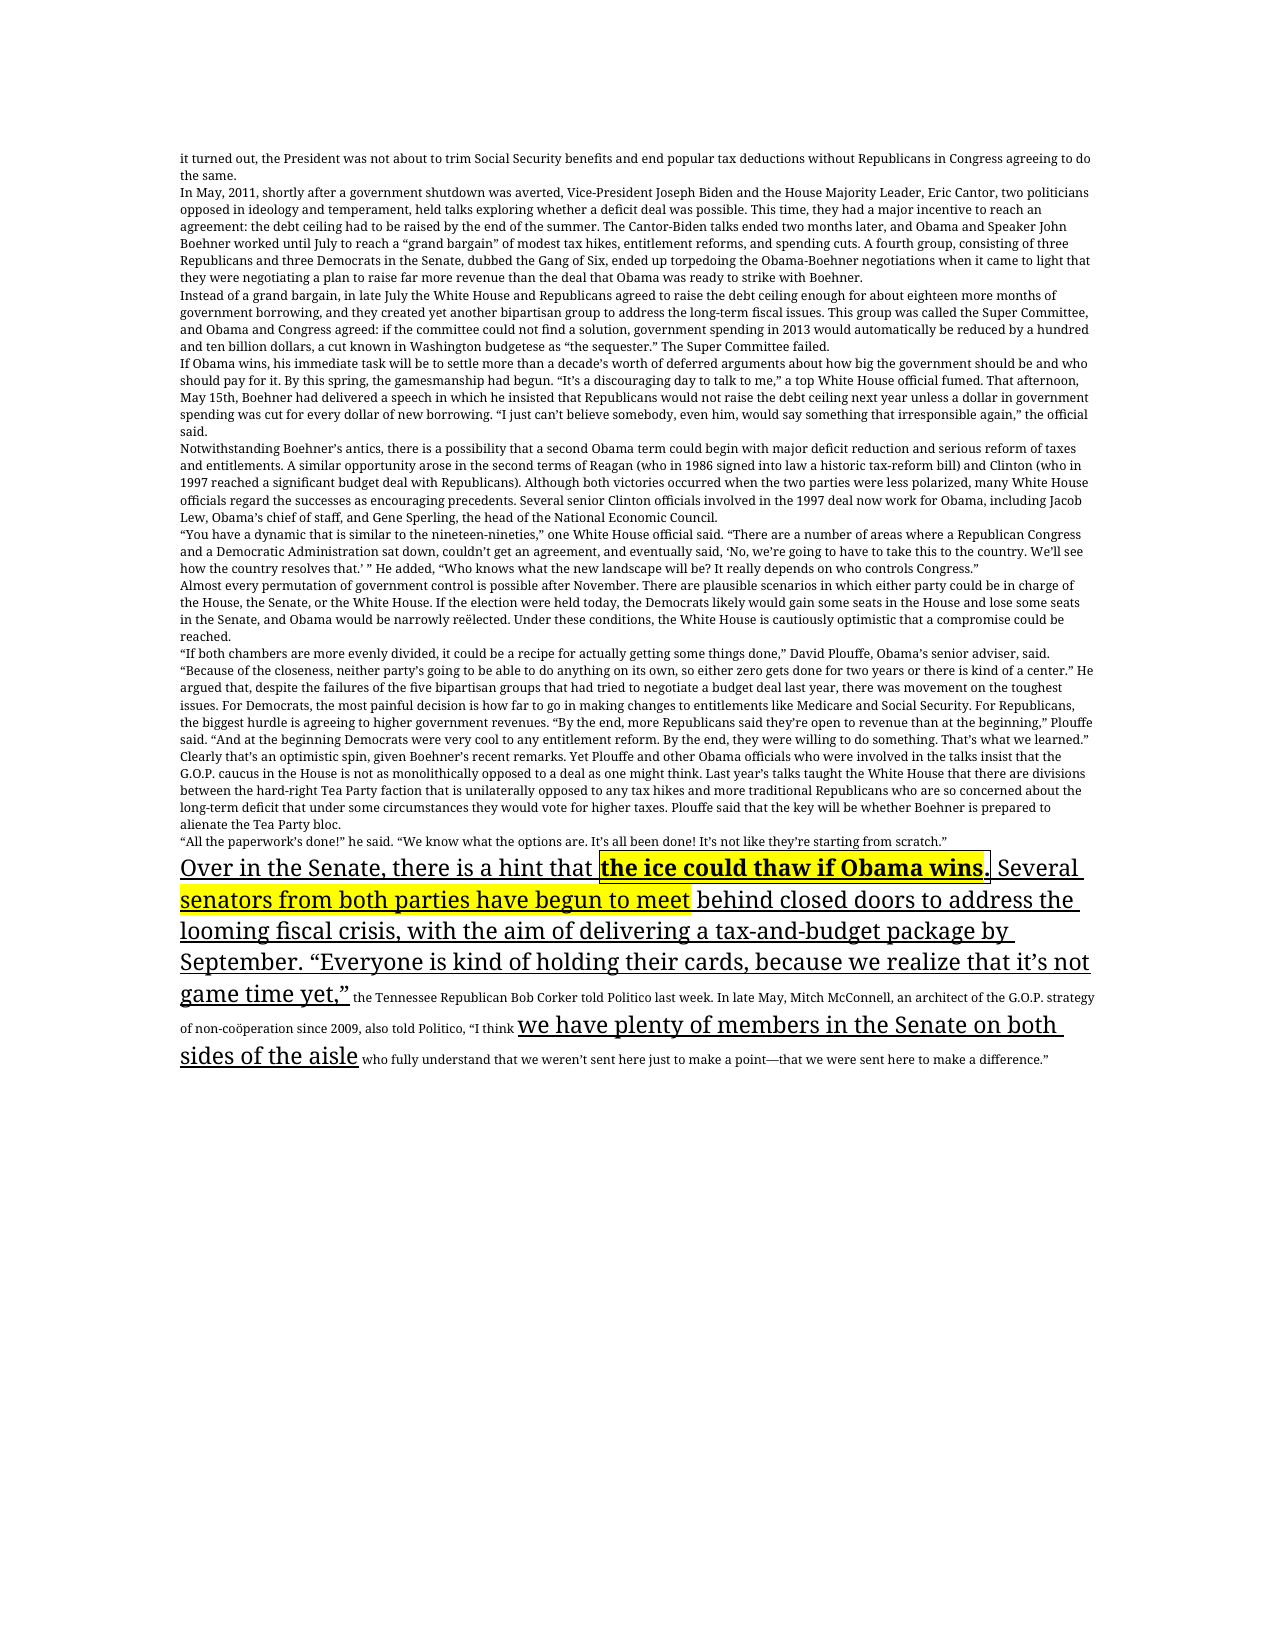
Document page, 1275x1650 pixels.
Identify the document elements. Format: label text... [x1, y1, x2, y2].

text “If both chambers are more evenly divided, it could be a recipe for actually getting some things done,” David Plouffe, Obama’s senior adviser, said. “Because of the closeness, neither party’s going to be able to do anything on its own, so either zero gets done for two years or there is kind of a center.” He argued that, despite the failures of the five bipartisan groups that had tried to negotiate a budget deal last year, there was movement on the toughest issues. For Democrats, the most painful decision is how far to go in making changes to entitlements like Medicare and Social Security. For Republicans, the biggest hurdle is agreeing to higher government revenues. “By the end, more Republicans said they’re open to revenue than at the beginning,” Plouffe said. “And at the beginning Democrats were very cool to any entitlement reform. By the end, they were willing to do something. That’s what we learned.” [180, 645, 1095, 748]
text “You have a dynamic that is similar to the nineteen-nineties,” one White House official said. “There are a number of areas where a Republican Congress and a Democratic Administration sat down, couldn’t get an agreement, and eventually said, ‘No, we’re going to have to take this to the country. We’ll see how the country resolves that.’ ” He added, “Who knows what the new landscape will be? It really depends on who controls Congress.” [180, 526, 1095, 577]
text If Obama wins, his immediate task will be to settle more than a decade’s worth of deferred arguments about how big the government should be and who should pay for it. By this spring, the gamesmanship had begun. “It’s a discouraging day to talk to me,” a top White House official fumed. That afternoon, May 15th, Boehner had delivered a speech in which he insisted that Republicans would not raise the debt ceiling next year unless a dollar in government spending was cut for every dollar of new borrowing. “I just can’t believe somebody, even him, would say something that irresponsible again,” the official said. [180, 355, 1095, 440]
text Almost every permutation of government control is possible after November. There are plausible scenarios in which either party could be in charge of the House, the Senate, or the White House. If the election were held today, the Democrats likely would gain some seats in the House and lose some seats in the Senate, and Obama would be narrowly reëlected. Under these conditions, the White House is cautiously optimistic that a compromise could be reached. [180, 577, 1095, 645]
text In May, 2011, shortly after a government shutdown was averted, Vice-President Joseph Biden and the House Majority Leader, Eric Cantor, two politicians opposed in ideology and temperament, held talks exploring whether a deficit deal was possible. This time, they had a major incentive to reach an agreement: the debt ceiling had to be raised by the end of the summer. The Cantor-Biden talks ended two months later, and Obama and Speaker John Boehner worked until July to reach a “grand bargain” of modest tax hikes, entitlement reforms, and spending cuts. A fourth group, consisting of three Republicans and three Democrats in the Senate, dubbed the Gang of Six, ended up torpedoing the Obama-Boehner negotiations when it came to light that they were negotiating a plan to raise far more revenue than the deal that Obama was ready to strike with Boehner. [180, 184, 1095, 287]
text Over in the Senate, there is a hint that the ice could thaw if Obama wins. Several senators from both parties have begun to meet behind closed doors to address the looming fiscal crisis, with the aim of delivering a tax-and-budget package by September. “Everyone is kind of holding their cards, because we realize that it’s not game time yet,” the Tennessee Republican Bob Corker told Politico last week. In late May, Mitch McConnell, an architect of the G.O.P. strategy of non-coöperation since 2009, also told Politico, “I think we have plenty of members in the Senate on both sides of the aisle who fully understand that we weren’t sent here just to make a point—that we were sent here to make a difference.” [180, 850, 1095, 1071]
text Notwithstanding Boehner’s antics, there is a possibility that a second Obama term could begin with major deficit reduction and serious reform of taxes and entitlements. A similar opportunity arose in the second terms of Reagan (who in 1986 signed into law a historic tax-reform bill) and Clinton (who in 1997 reached a significant budget deal with Republicans). Although both victories occurred when the two parties were less polarized, many White House officials regard the successes as encouraging precedents. Several senior Clinton officials involved in the 1997 deal now work for Obama, including Jacob Lew, Obama’s chief of staff, and Gene Sperling, the head of the National Economic Council. [180, 440, 1095, 526]
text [180, 150, 1095, 184]
text “All the paperwork’s done!” he said. “We know what the options are. It’s all been done! It’s not like they’re starting from scratch.” [180, 833, 1095, 850]
text Clearly that’s an optimistic spin, given Boehner’s recent remarks. Yet Plouffe and other Obama officials who were involved in the talks insist that the G.O.P. caucus in the House is not as monolithically opposed to a deal as one might think. Last year’s talks taught the White House that there are divisions between the hard-right Tea Party faction that is unilaterally opposed to any tax hikes and more traditional Republicans who are so concerned about the long-term deficit that under some circumstances they would vote for higher taxes. Plouffe said that the key will be whether Boehner is prepared to alienate the Tea Party bloc. [180, 748, 1095, 833]
text Instead of a grand bargain, in late July the White House and Republicans agreed to raise the debt ceiling enough for about eighteen more months of government borrowing, and they created yet another bipartisan group to address the long-term fiscal issues. This group was called the Super Committee, and Obama and Congress agreed: if the committee could not find a solution, government spending in 2013 would automatically be reduced by a hundred and ten billion dollars, a cut known in Washington budgetese as “the sequester.” The Super Committee failed. [180, 287, 1095, 355]
